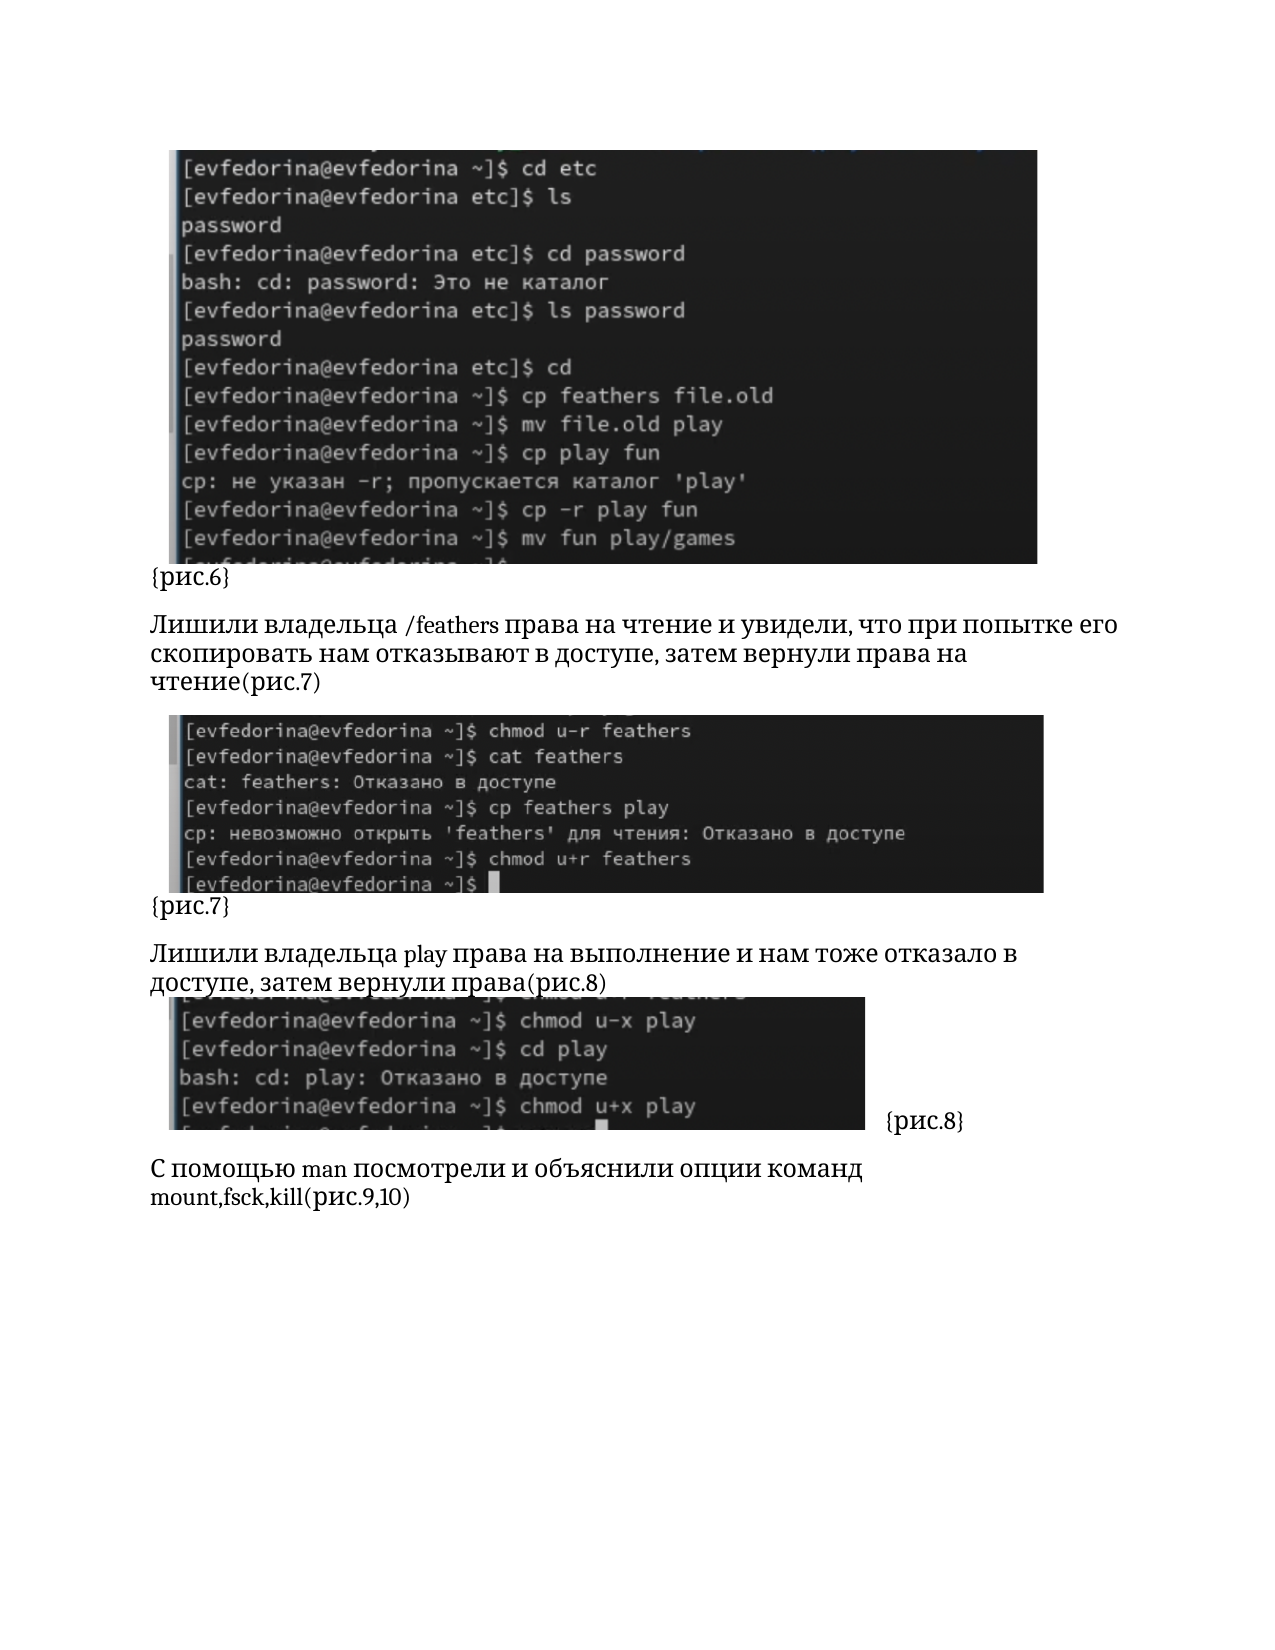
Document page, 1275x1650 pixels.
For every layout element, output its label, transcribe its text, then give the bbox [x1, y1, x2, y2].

picture [168, 715, 1044, 893]
text Лишили владельца /feathers права на чтение и увидели, что при попытке его скопировать нам отказывают в доступе, затем вернули права на чтение(рис.7) [150, 611, 1125, 697]
picture [168, 150, 1038, 564]
picture [168, 997, 866, 1130]
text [150, 1154, 1125, 1212]
